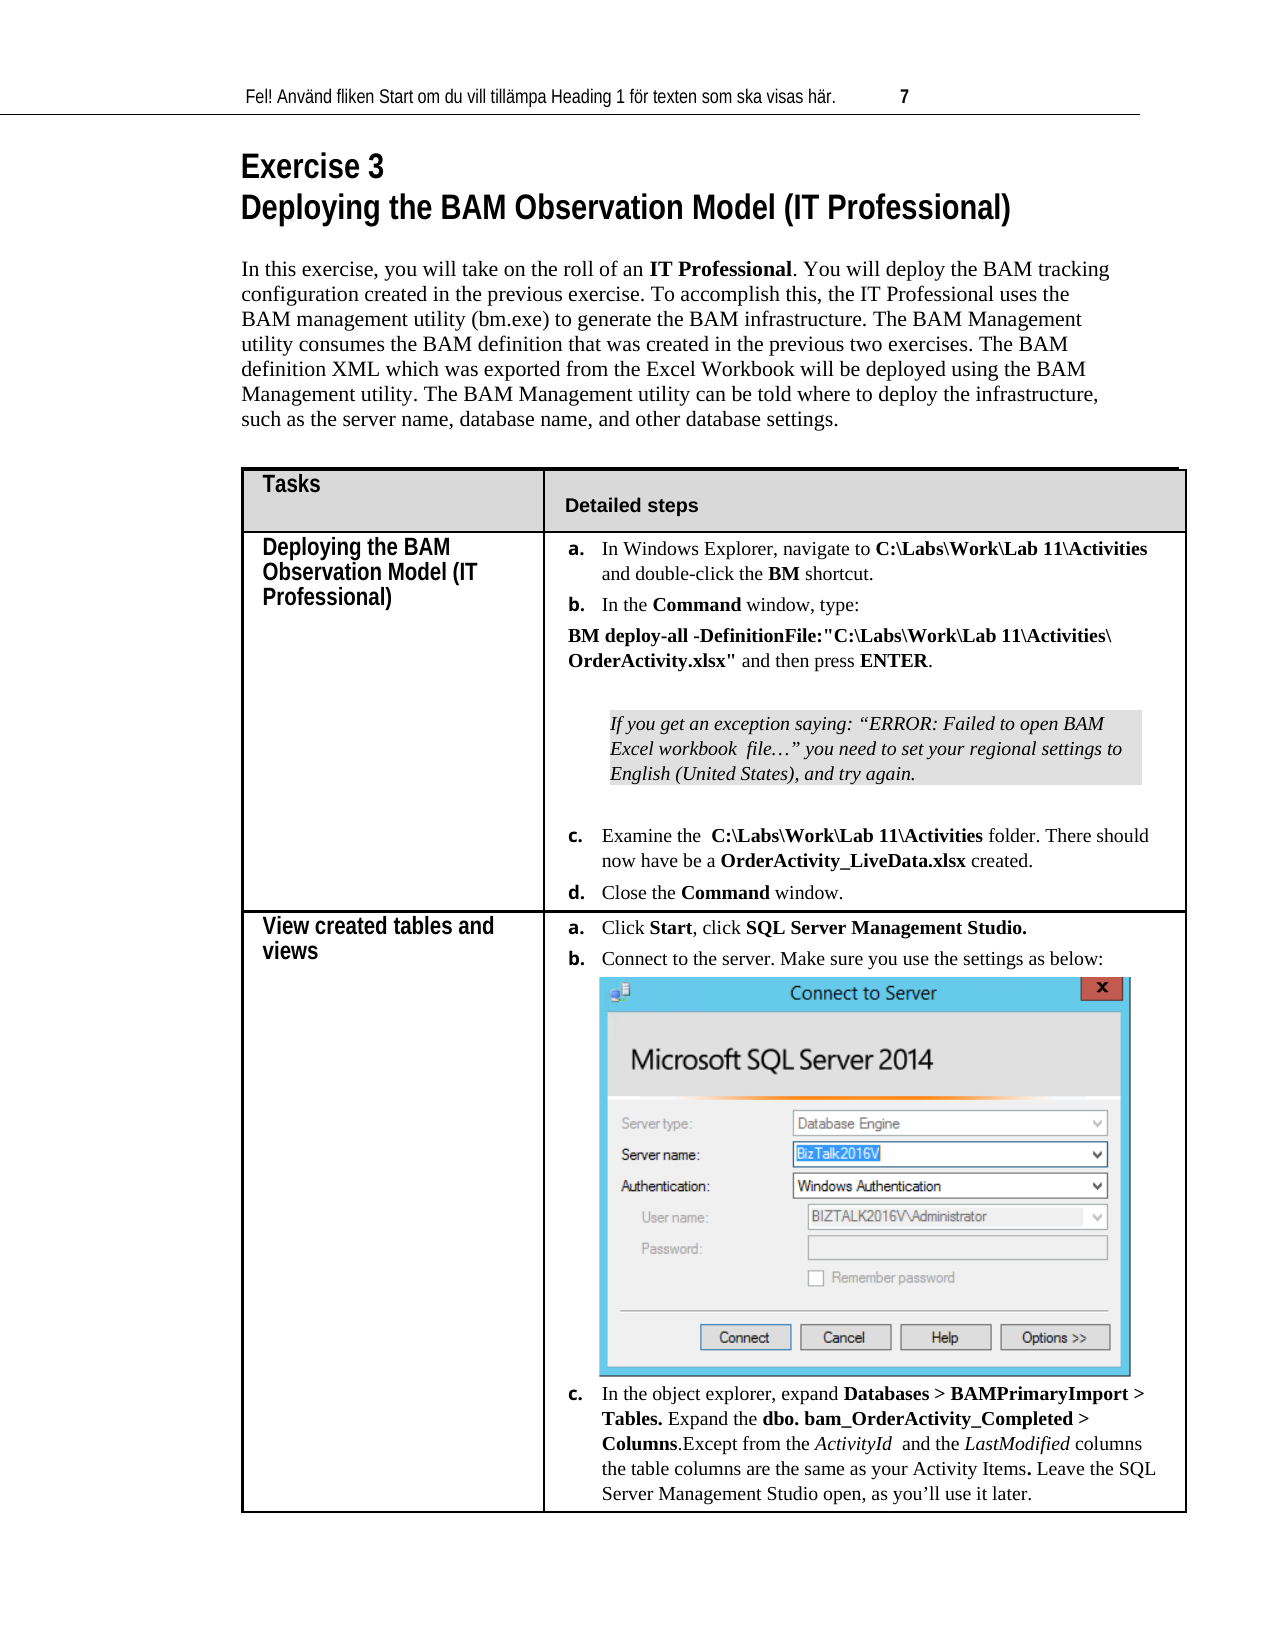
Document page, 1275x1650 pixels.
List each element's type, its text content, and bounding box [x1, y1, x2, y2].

table_cell In Windows Explorer, navigate to C:\Labs\Work\Lab 11\Activities and double-click the BM shortcut. In the Command window, type: BM deploy-all -DefinitionFile:"C:\Labs\Work\Lab 11\Activities\OrderActivity.xlsx" and then press ENTER. If you get an exception saying: “ERROR: Failed to open BAM Excel workbook file…” you need to set your regional settings to English (United States), and try again. Examine the C:\Labs\Work\Lab 11\Activities folder. There should now have be a OrderActivity_LiveData.xlsx created. Close the Command window. [545, 533, 1185, 910]
table_cell Click Start, click SQL Server Management Studio. Connect to the server. Make sure you use the settings as below: In the object explorer, expand Databases > BAMPrimaryImport > Tables. Expand the dbo. bam_OrderActivity_Completed > Columns.Except from the ActivityId and the LastModified columns the table columns are the same as your Activity Items. Leave the SQL Server Management Studio open, as you’ll use it later. [545, 913, 1185, 1511]
text In this exercise, you will take on the roll of an IT Professional. You will deploy the BAM tracking configuration created in the previous exercise. To accomplish this, the IT Professional uses the BAM management utility (bm.exe) to generate the BAM infrastructure. The BAM Management utility consumes the BAM definition that was created in the previous two exercises. The BAM definition XML which was exported from the Excel Workbook will be deployed using the BAM Management utility. The BAM Management utility can be told where to deploy the infrastructure, such as the server name, database name, and other database settings. [241, 256, 1118, 431]
picture [599, 977, 1132, 1378]
table_header Tasks [244, 471, 543, 531]
text Exercise 3 Deploying the BAM Observation Model (IT Professional) [241, 146, 1140, 227]
table_header Detailed steps [545, 471, 1185, 531]
table_cell View created tables and views [244, 913, 543, 1511]
table_cell Deploying the BAM Observation Model (IT Professional) [244, 533, 543, 910]
